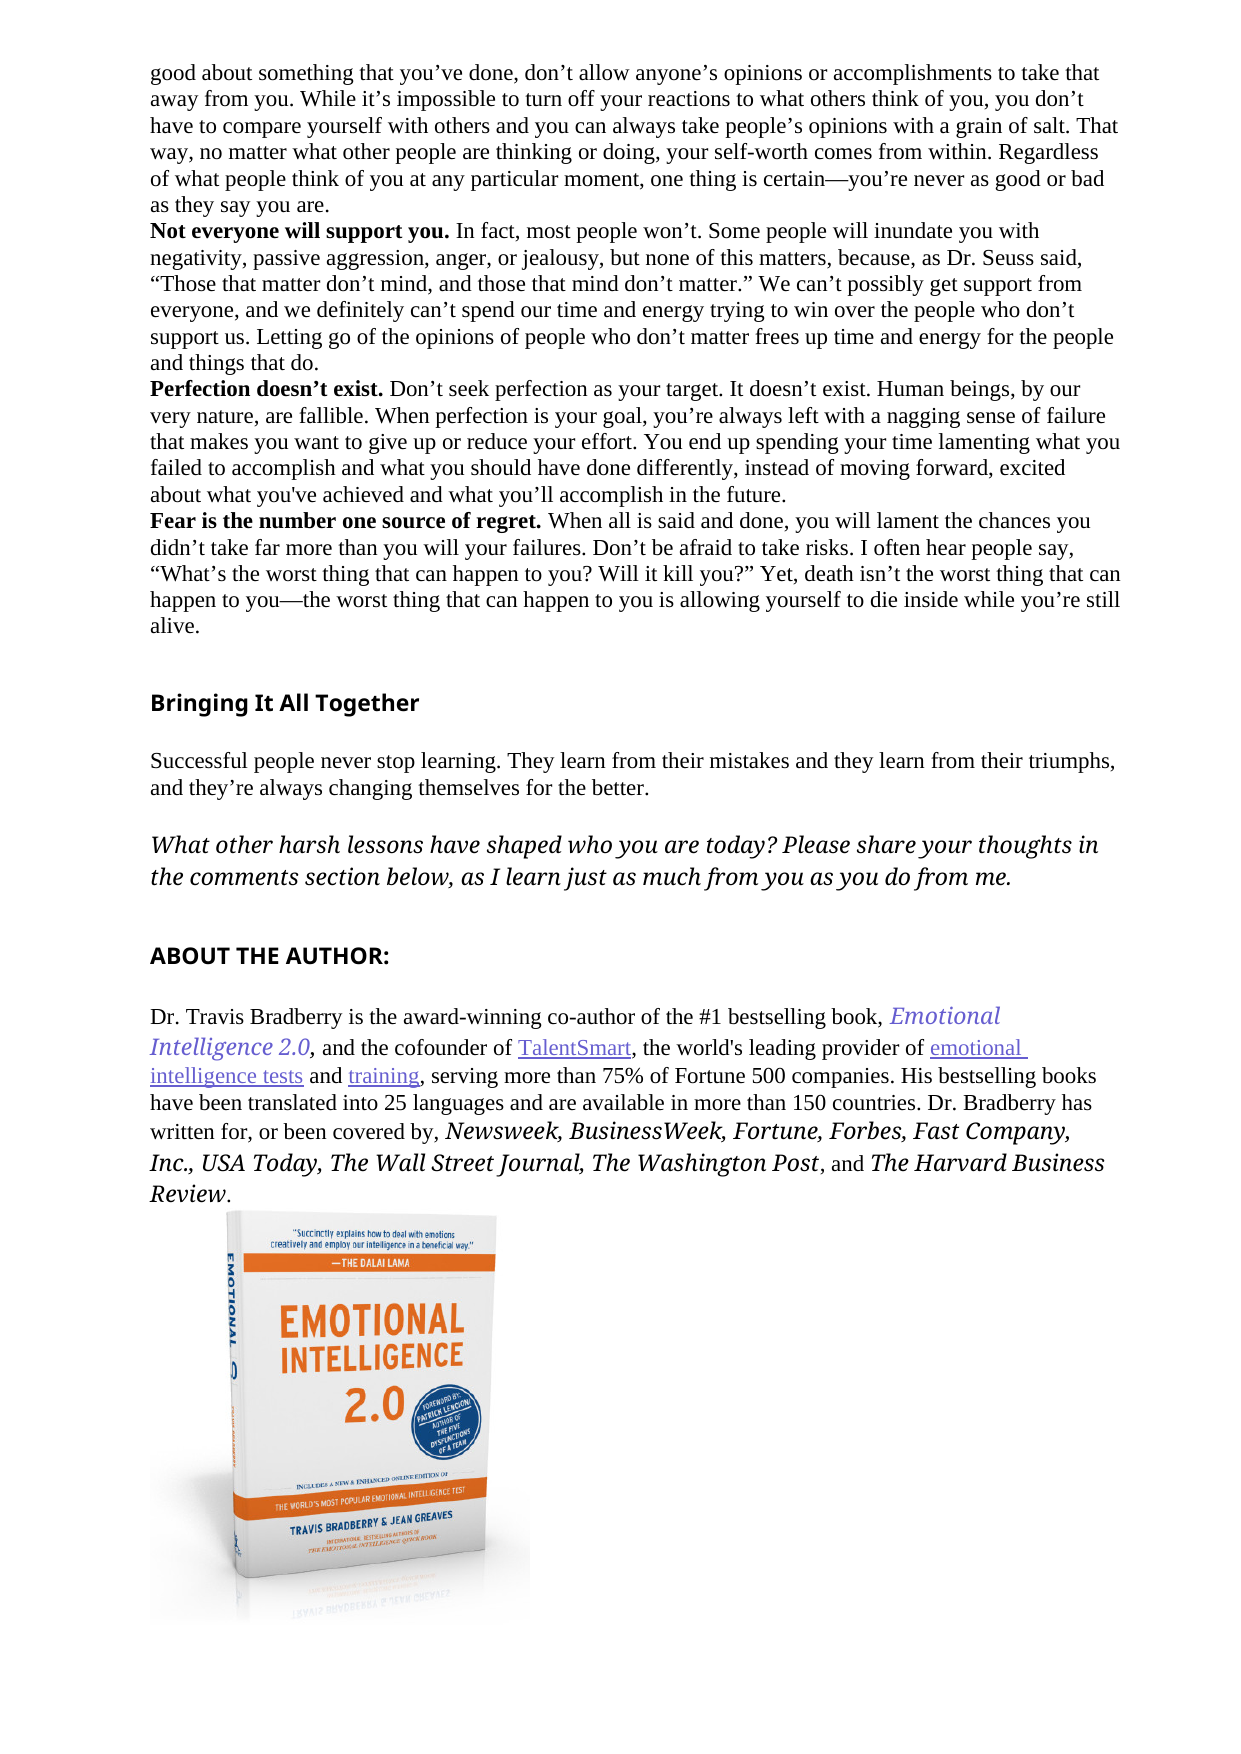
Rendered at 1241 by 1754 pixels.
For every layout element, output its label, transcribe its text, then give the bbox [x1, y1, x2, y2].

text Fear is the number one source of regret. When all is said and done, you will lament the chances you didn’t take far more than you will your failures. Don’t be afraid to take risks. I often hear people say, “What’s the worst thing that can happen to you? Will it kill you?” Yet, death isn’t the worst thing that can happen to you—the worst thing that can happen to you is allowing yourself to die inside while you’re still alive. [150, 507, 1122, 639]
text Dr. Travis Bradberry is the award-winning co-author of the #1 bestselling book, Emotional Intelligence 2.0, and the cofounder of TalentSmart, the world's leading provider of emotional intelligence tests and training, serving more than 75% of Fortune 500 companies. His bestselling books have been translated into 25 languages and are available in more than 150 countries. Dr. Bradberry has written for, or been covered by, Newsweek, BusinessWeek, Fortune, Forbes, Fast Company, Inc., USA Today, The Wall Street Journal, The Washington Post, and The Harvard Business Review. [150, 1000, 1122, 1209]
subtitle Bringing It All Together [150, 668, 1122, 718]
picture [150, 1208, 530, 1625]
text Not everyone will support you. In fact, most people won’t. Some people will inundate you with negativity, passive aggression, anger, or jealousy, but none of this matters, because, as Dr. Seuss said, “Those that matter don’t mind, and those that mind don’t matter.” We can’t possibly get support from everyone, and we definitely can’t spend our time and energy trying to win over the people who don’t support us. Letting go of the opinions of people who don’t matter frees up time and energy for the people and things that do. [150, 217, 1122, 375]
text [150, 59, 1122, 217]
subtitle ABOUT THE AUTHOR: [150, 921, 1122, 971]
text Successful people never stop learning. They learn from their mistakes and they learn from their triumphs, and they’re always changing themselves for the better. [150, 747, 1122, 800]
text What other harsh lessons have shaped who you are today? Please share your thoughts in the comments section below, as I learn just as much from you as you do from me. [150, 829, 1122, 892]
text Perfection doesn’t exist. Don’t seek perfection as your target. It doesn’t exist. Human beings, by our very nature, are fallible. When perfection is your goal, you’re always left with a nagging sense of failure that makes you want to give up or reduce your effort. You end up spending your time lamenting what you failed to accomplish and what you should have done differently, instead of moving forward, excited about what you've achieved and what you’ll accomplish in the future. [150, 375, 1122, 507]
